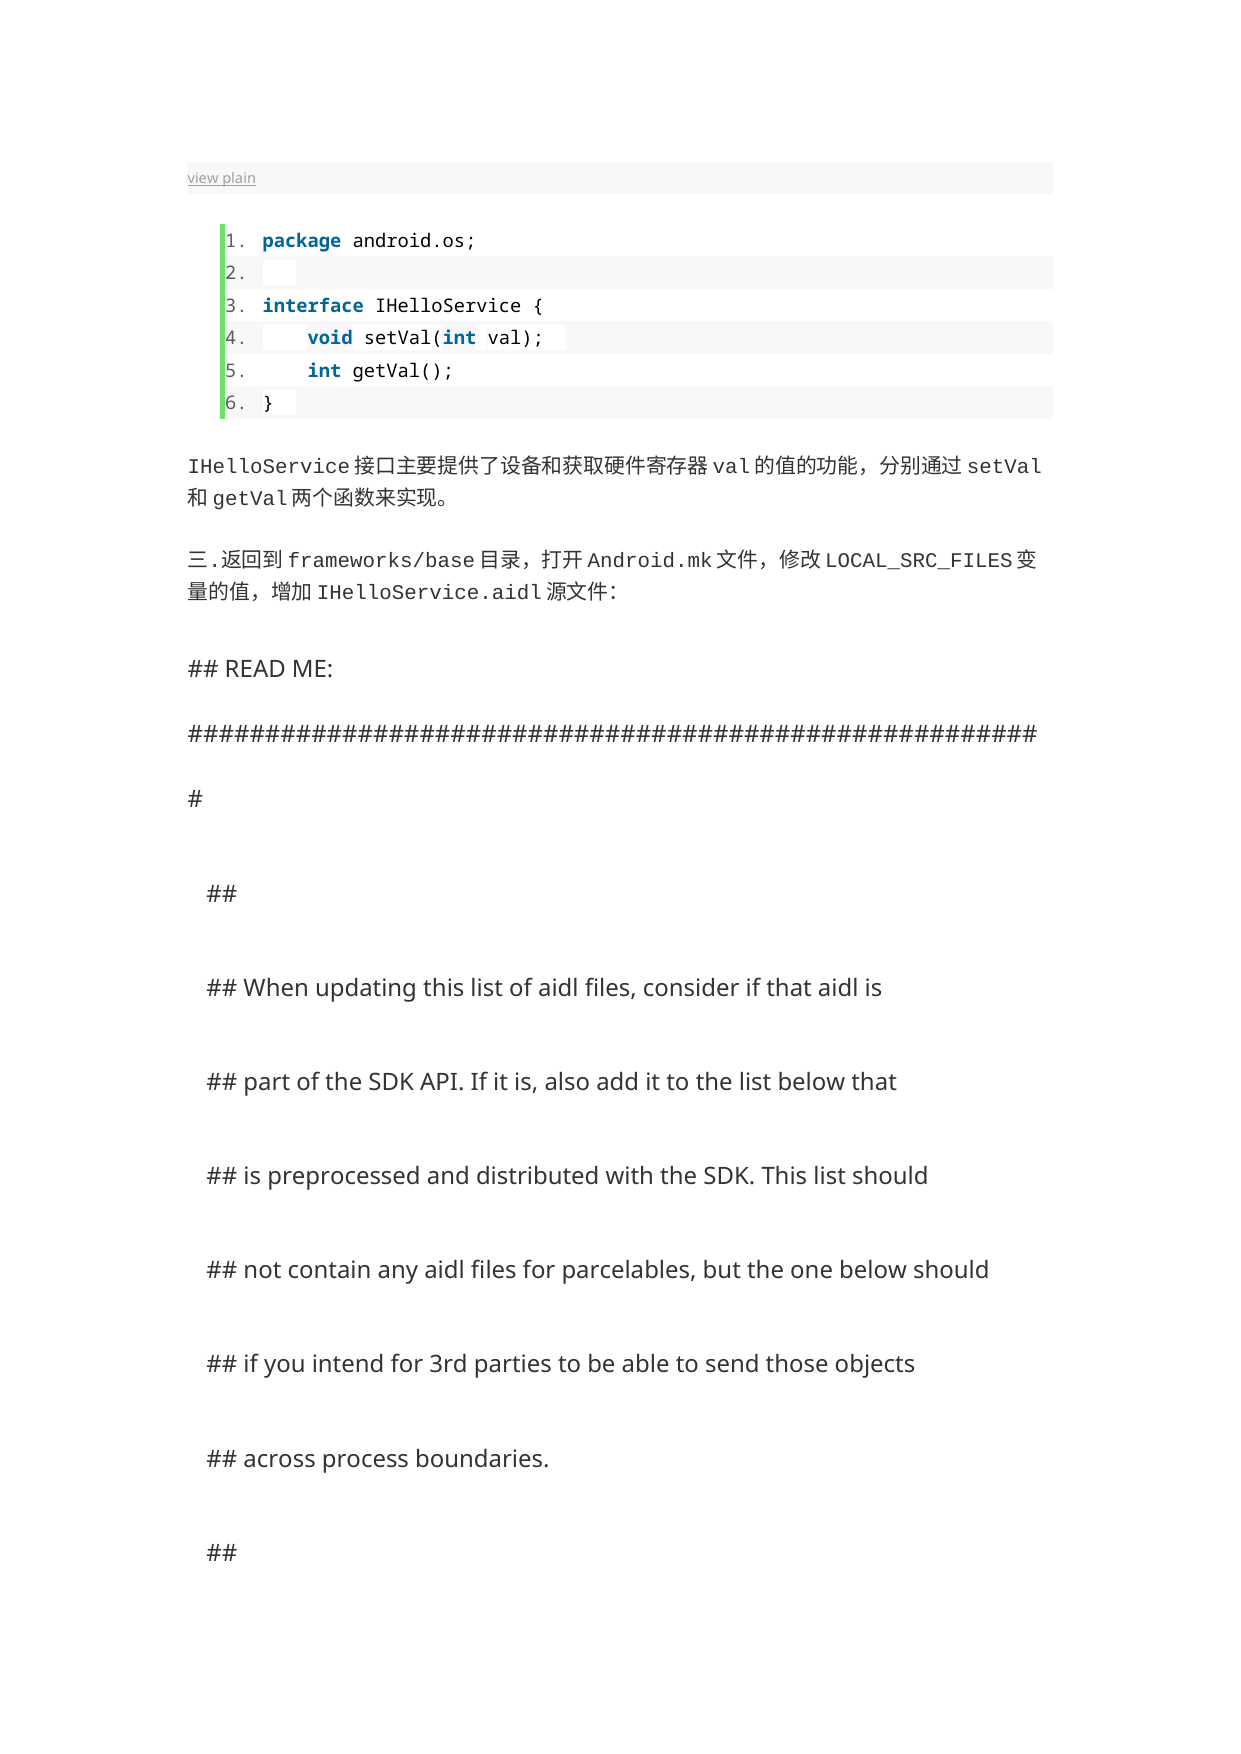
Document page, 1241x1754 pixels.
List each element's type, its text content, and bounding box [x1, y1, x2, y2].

list void setVal(int val); [225, 321, 1053, 354]
text view plain [187, 162, 1053, 194]
text ## if you intend for 3rd parties to be able to send those objects [187, 1331, 1053, 1396]
text ## READ ME: ######################################################## [187, 636, 1053, 831]
text ## not contain any aidl files for parcelables, but the one below should [187, 1237, 1053, 1302]
text ## [187, 860, 1053, 925]
text ## When updating this list of aidl files, consider if that aidl is [187, 954, 1053, 1019]
text ## is preprocessed and distributed with the SDK. This list should [187, 1143, 1053, 1208]
text 三.返回到frameworks/base目录，打开Android.mk文件，修改LOCAL_SRC_FILES变量的值，增加IHelloService.aidl源文件： [187, 542, 1053, 607]
list int getVal(); [225, 354, 1053, 386]
list } [225, 386, 1053, 419]
text ## [187, 1519, 1053, 1584]
text ## across process boundaries. [187, 1425, 1053, 1490]
text IHelloService接口主要提供了设备和获取硬件寄存器val的值的功能，分别通过setVal和getVal两个函数来实现。 [187, 448, 1053, 513]
text ## part of the SDK API. If it is, also add it to the list below that [187, 1049, 1053, 1114]
list package android.os; [225, 224, 1053, 256]
list interface IHelloService { [225, 289, 1053, 321]
